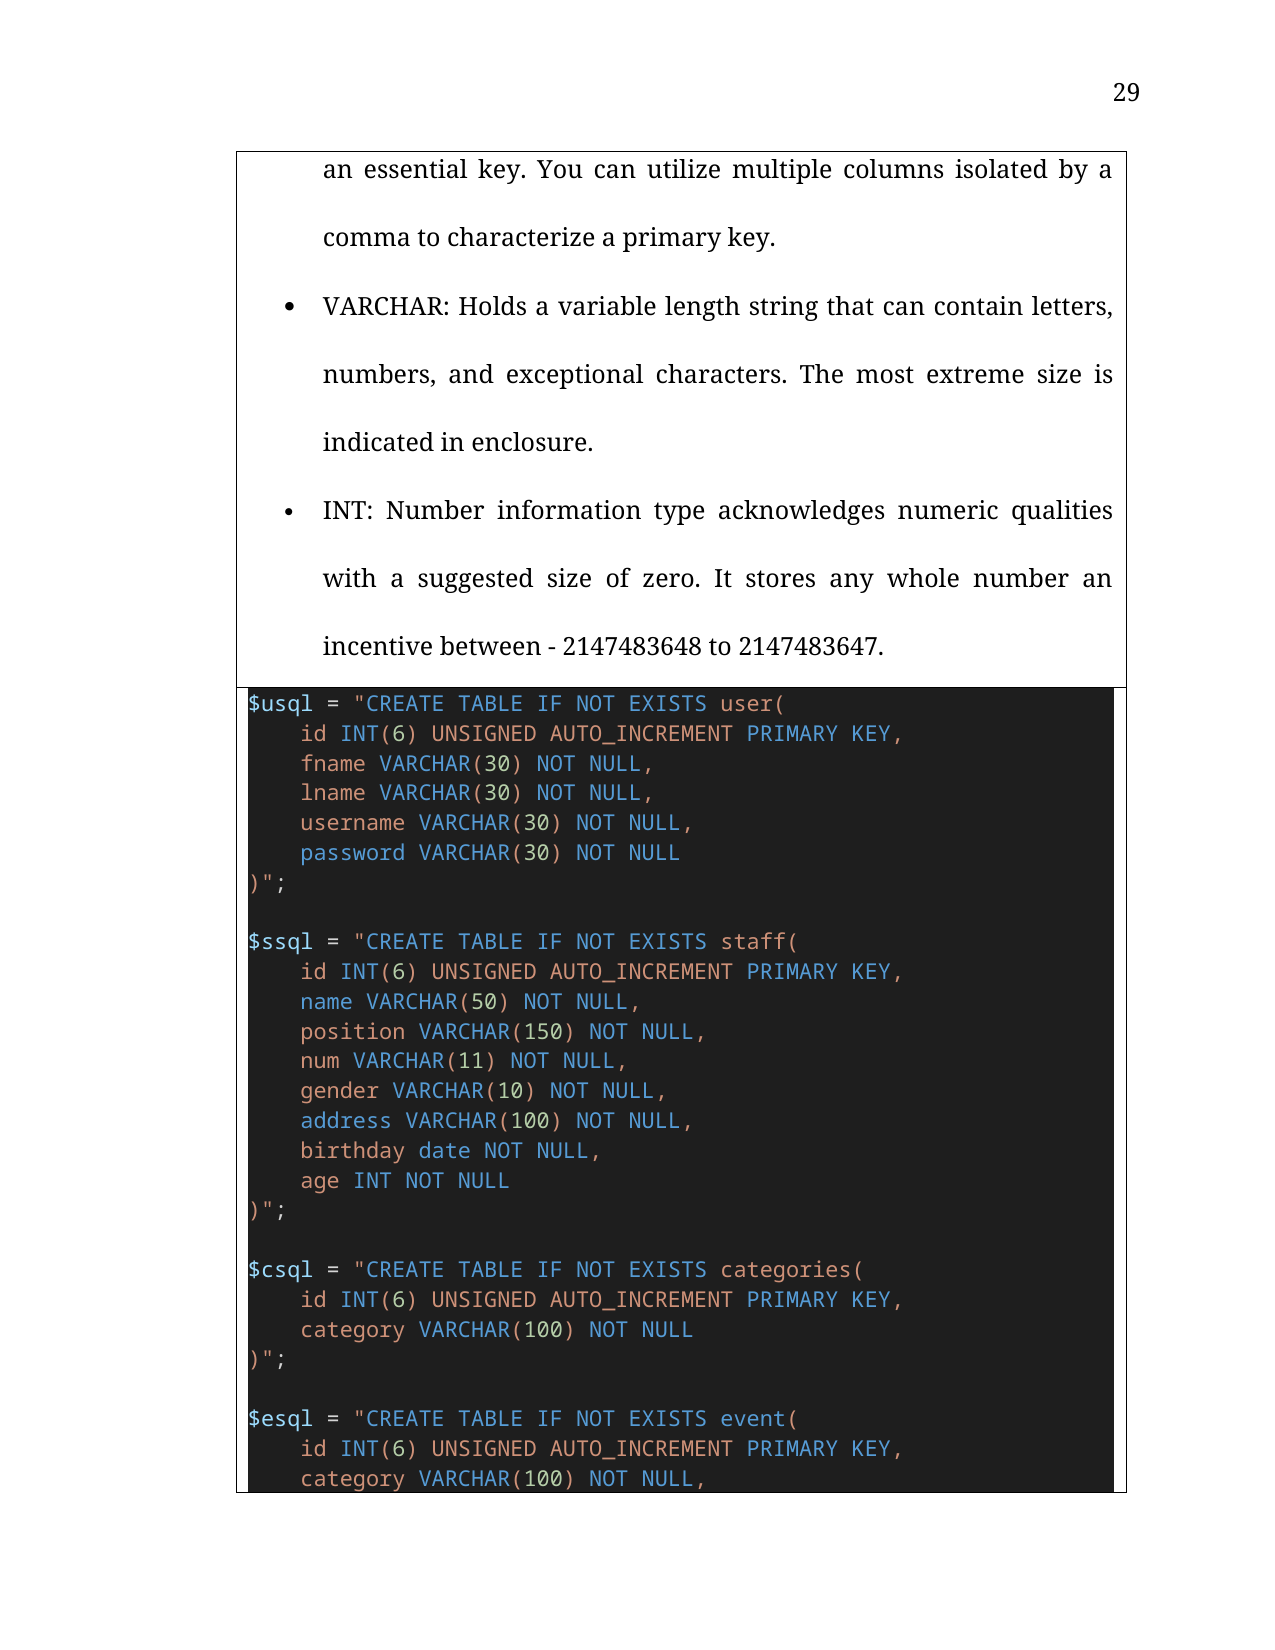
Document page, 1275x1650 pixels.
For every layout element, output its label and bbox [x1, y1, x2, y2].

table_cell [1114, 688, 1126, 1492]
table_header [237, 152, 1126, 687]
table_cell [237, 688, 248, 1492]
